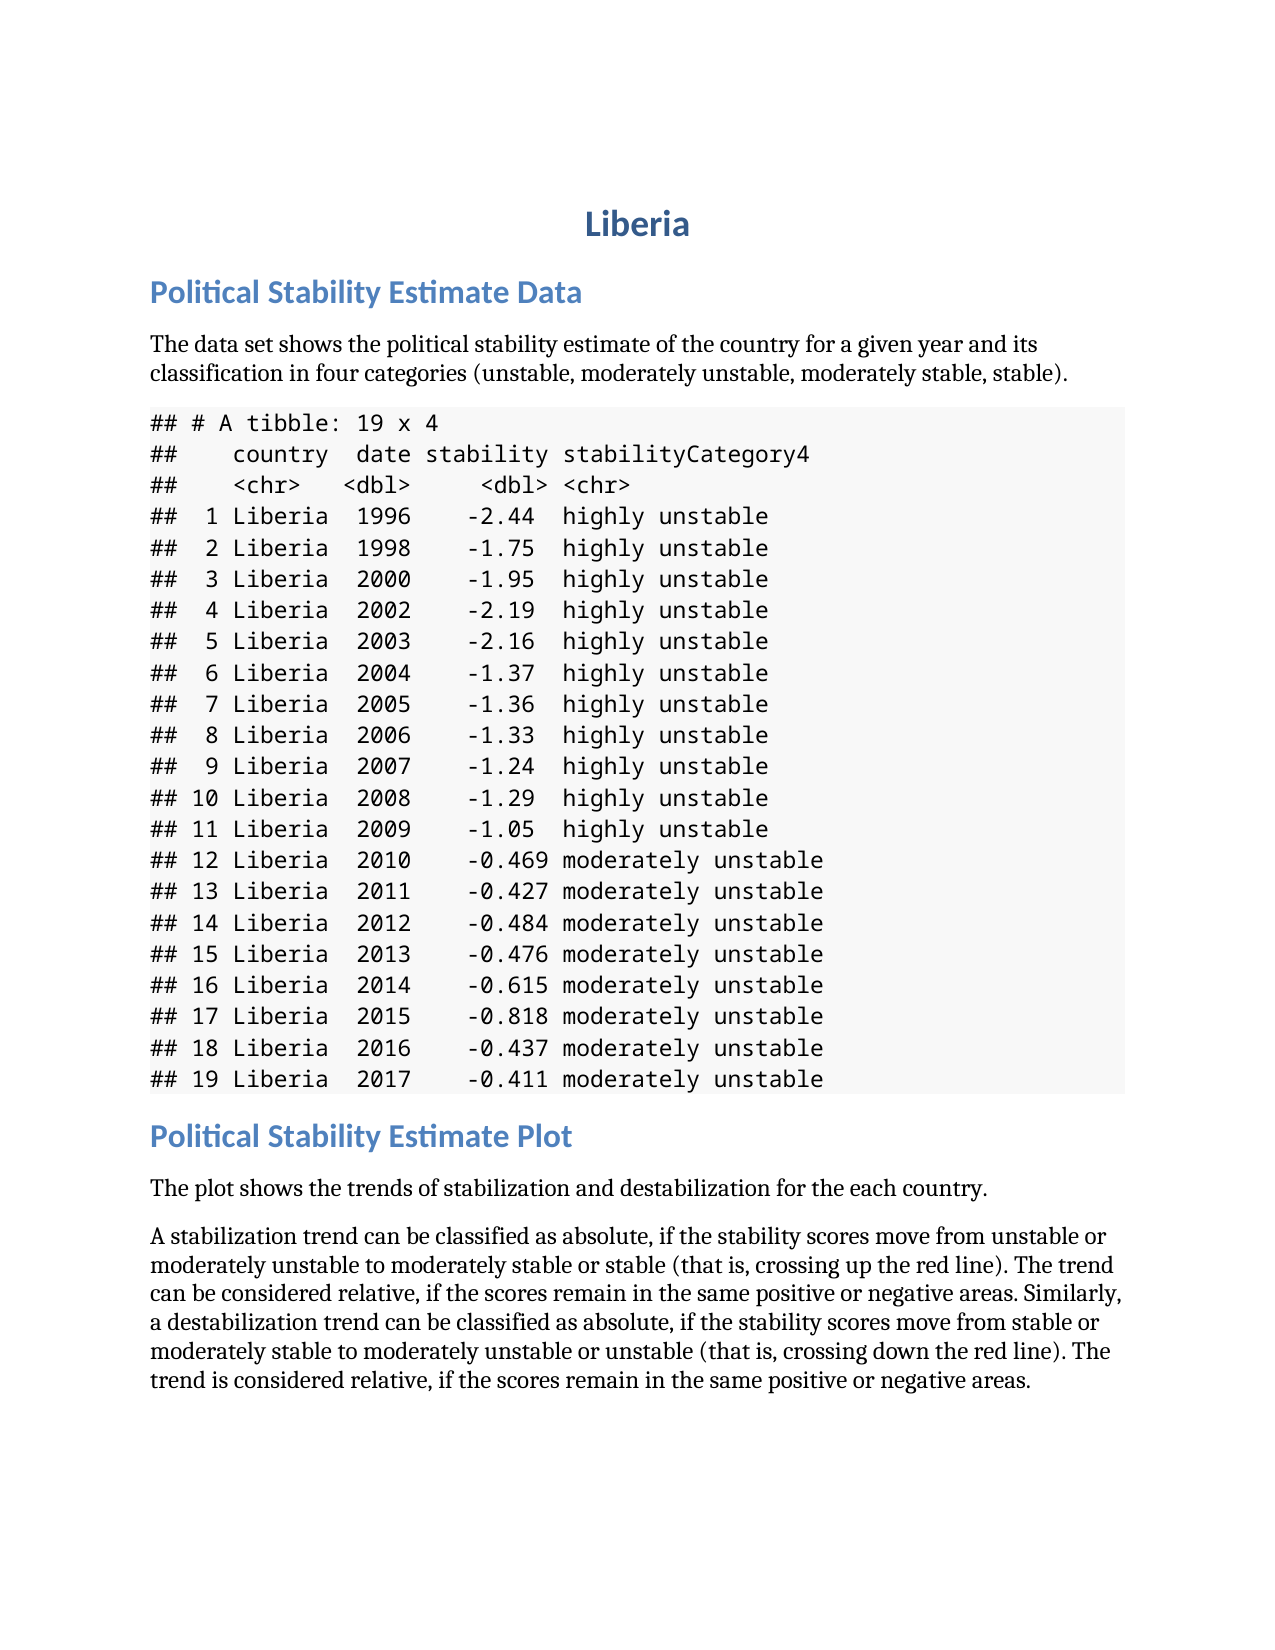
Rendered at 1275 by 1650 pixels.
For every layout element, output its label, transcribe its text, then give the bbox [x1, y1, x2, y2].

text The plot shows the trends of stabilization and destabilization for the each country. [150, 1174, 1125, 1203]
text ## # A tibble: 19 x 4 ## country date stability stabilityCategory4 ## <chr> <dbl> <dbl> <chr> ## 1 Liberia 1996 -2.44 highly unstable ## 2 Liberia 1998 -1.75 highly unstable ## 3 Liberia 2000 -1.95 highly unstable ## 4 Liberia 2002 -2.19 highly unstable ## 5 Liberia 2003 -2.16 highly unstable ## 6 Liberia 2004 -1.37 highly unstable ## 7 Liberia 2005 -1.36 highly unstable ## 8 Liberia 2006 -1.33 highly unstable ## 9 Liberia 2007 -1.24 highly unstable ## 10 Liberia 2008 -1.29 highly unstable ## 11 Liberia 2009 -1.05 highly unstable ## 12 Liberia 2010 -0.469 moderately unstable ## 13 Liberia 2011 -0.427 moderately unstable ## 14 Liberia 2012 -0.484 moderately unstable ## 15 Liberia 2013 -0.476 moderately unstable ## 16 Liberia 2014 -0.615 moderately unstable ## 17 Liberia 2015 -0.818 moderately unstable ## 18 Liberia 2016 -0.437 moderately unstable ## 19 Liberia 2017 -0.411 moderately unstable [150, 407, 1125, 1094]
subtitle Political Stability Estimate Data [150, 271, 1125, 312]
subtitle Political Stability Estimate Plot [150, 1115, 1125, 1156]
title Liberia [150, 200, 1125, 246]
text The data set shows the political stability estimate of the country for a given year and its classification in four categories (unstable, moderately unstable, moderately stable, stable). [150, 330, 1125, 388]
text A stabilization trend can be classified as absolute, if the stability scores move from unstable or moderately unstable to moderately stable or stable (that is, crossing up the red line). The trend can be considered relative, if the scores remain in the same positive or negative areas. Similarly, a destabilization trend can be classified as absolute, if the stability scores move from stable or moderately stable to moderately unstable or unstable (that is, crossing down the red line). The trend is considered relative, if the scores remain in the same positive or negative areas. [150, 1222, 1125, 1394]
